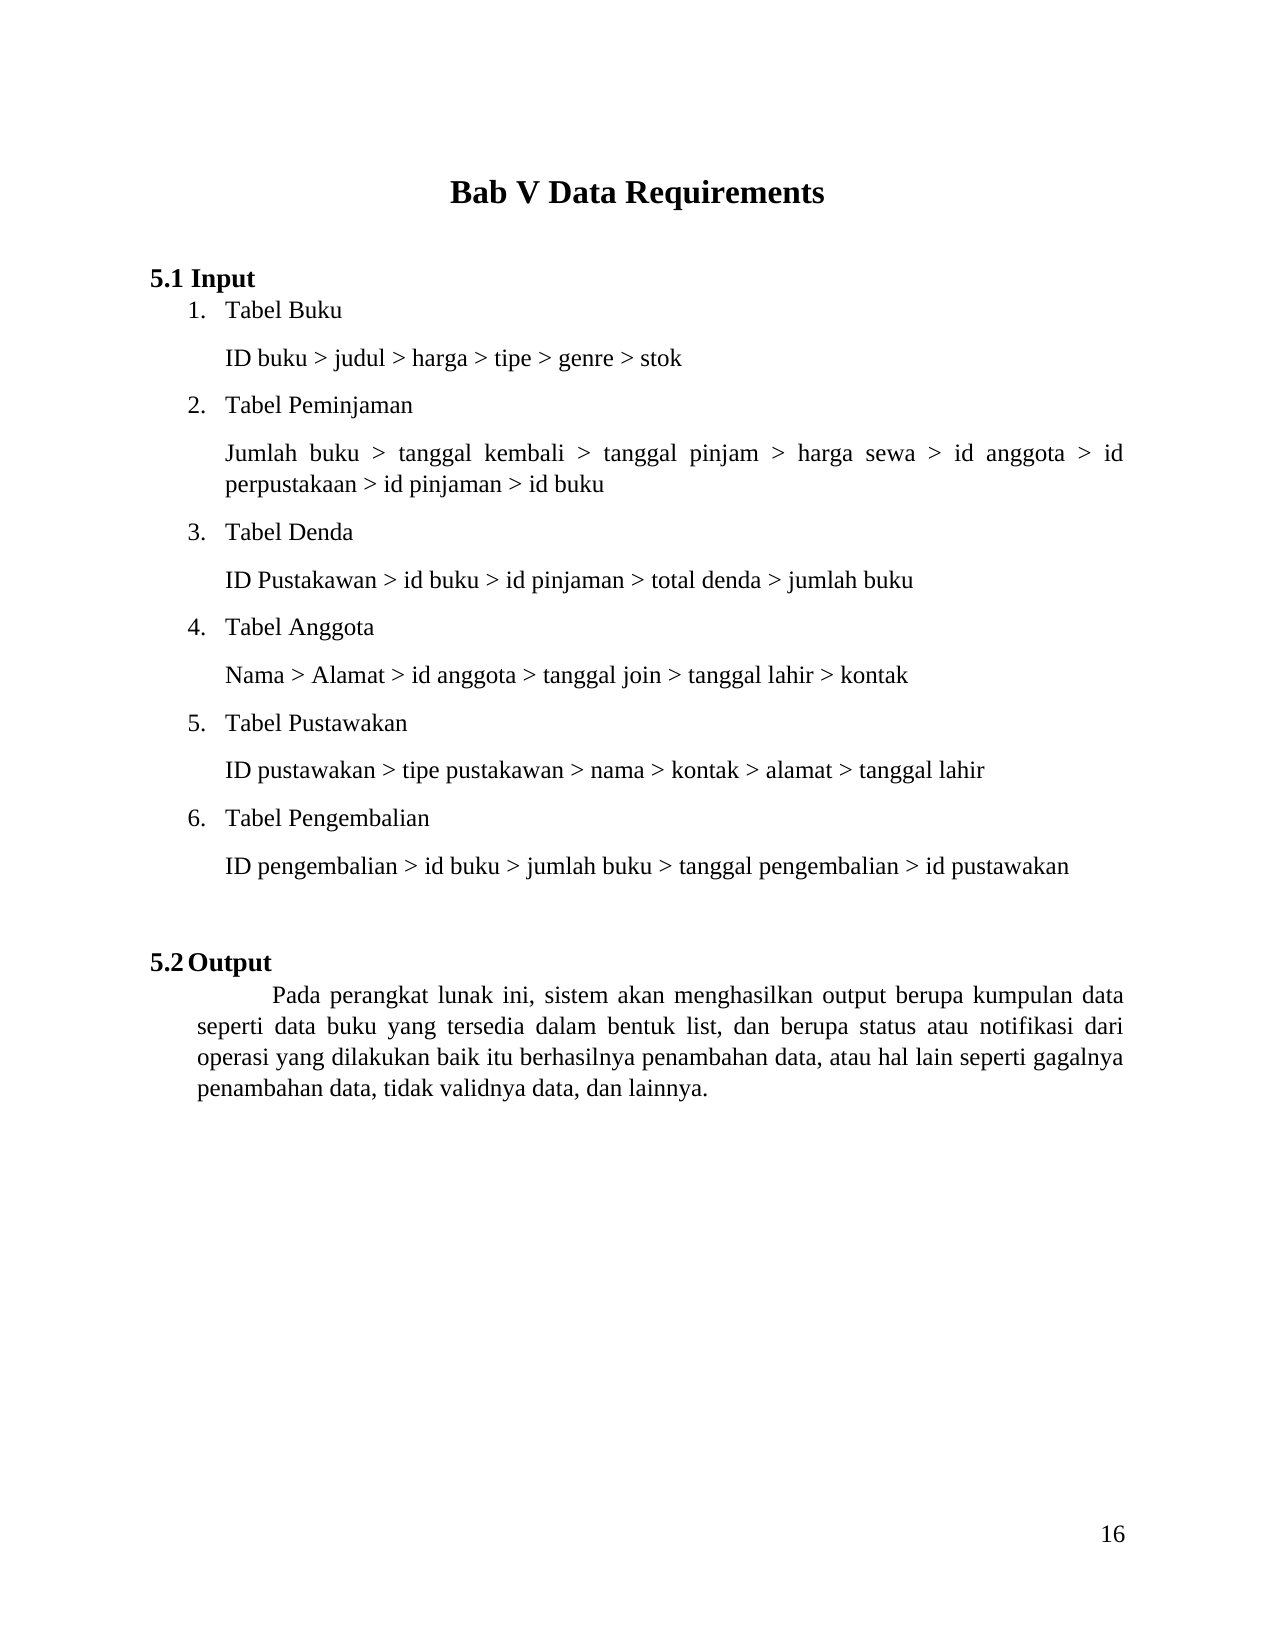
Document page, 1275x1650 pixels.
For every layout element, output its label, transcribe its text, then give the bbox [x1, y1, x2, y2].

list Tabel Anggota [187, 612, 1125, 641]
list Tabel Denda [187, 517, 1125, 546]
list Tabel Pengembalian [187, 803, 1125, 832]
subtitle Bab V Data Requirements [150, 173, 1125, 211]
text ID pengembalian > id buku > jumlah buku > tanggal pengembalian > id pustawakan [225, 851, 1125, 880]
list Tabel Pustawakan [187, 708, 1125, 737]
text Nama > Alamat > id anggota > tanggal join > tanggal lahir > kontak [225, 660, 1125, 689]
text ID pustawakan > tipe pustakawan > nama > kontak > alamat > tanggal lahir [225, 756, 1125, 784]
text Jumlah buku > tanggal kembali > tanggal pinjam > harga sewa > id anggota > id perpustakaan > id pinjaman > id buku [225, 438, 1125, 498]
text ID buku > judul > harga > tipe > genre > stok [225, 343, 1125, 372]
subtitle Output [150, 946, 1125, 978]
list Tabel Peminjaman [187, 391, 1125, 419]
list Tabel Buku [187, 295, 1125, 324]
subtitle 5.1 Input [150, 262, 1125, 293]
text ID Pustakawan > id buku > id pinjaman > total denda > jumlah buku [225, 565, 1125, 593]
text Pada perangkat lunak ini, sistem akan menghasilkan output berupa kumpulan data seperti data buku yang tersedia dalam bentuk list, dan berupa status atau notifikasi dari operasi yang dilakukan baik itu berhasilnya penambahan data, atau hal lain seperti gagalnya penambahan data, tidak validnya data, dan lainnya. [197, 980, 1125, 1102]
